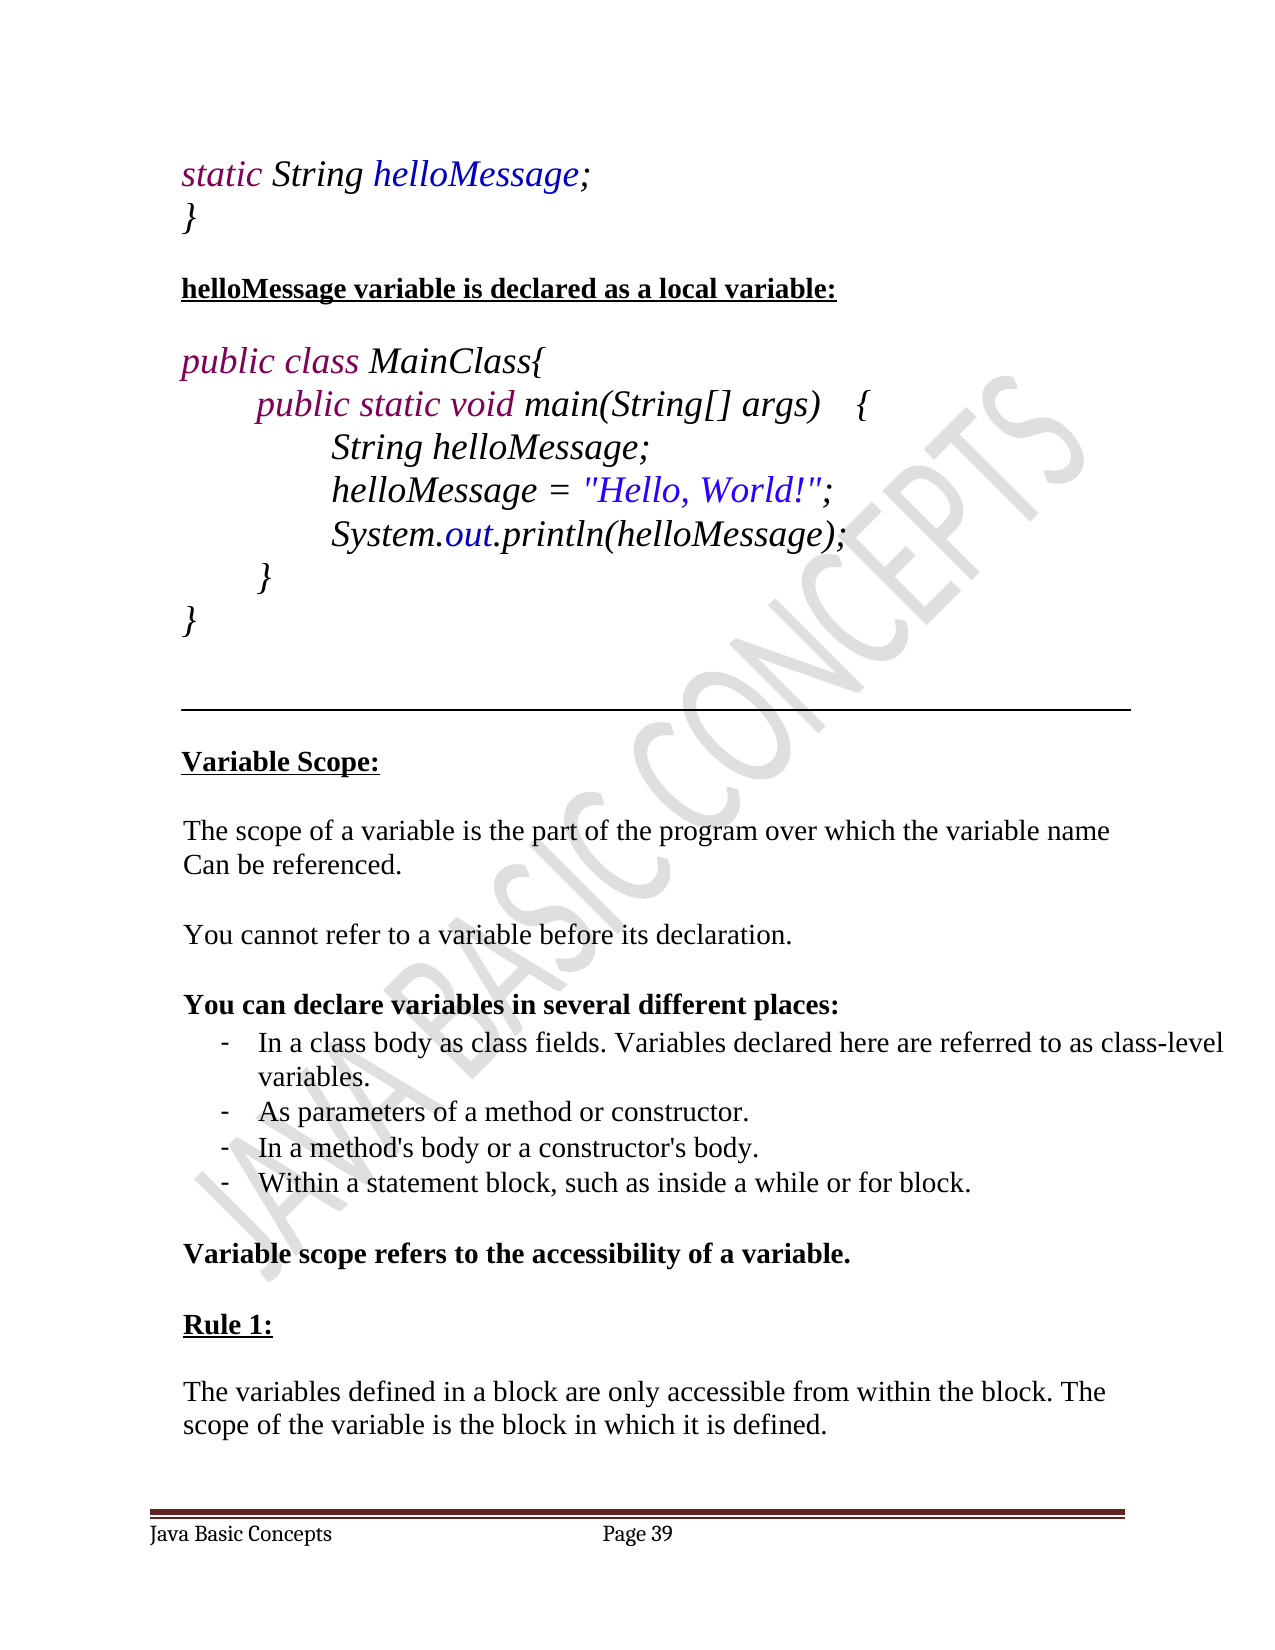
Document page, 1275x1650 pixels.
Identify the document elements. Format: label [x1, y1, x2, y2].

table_header [180, 150, 1133, 1478]
